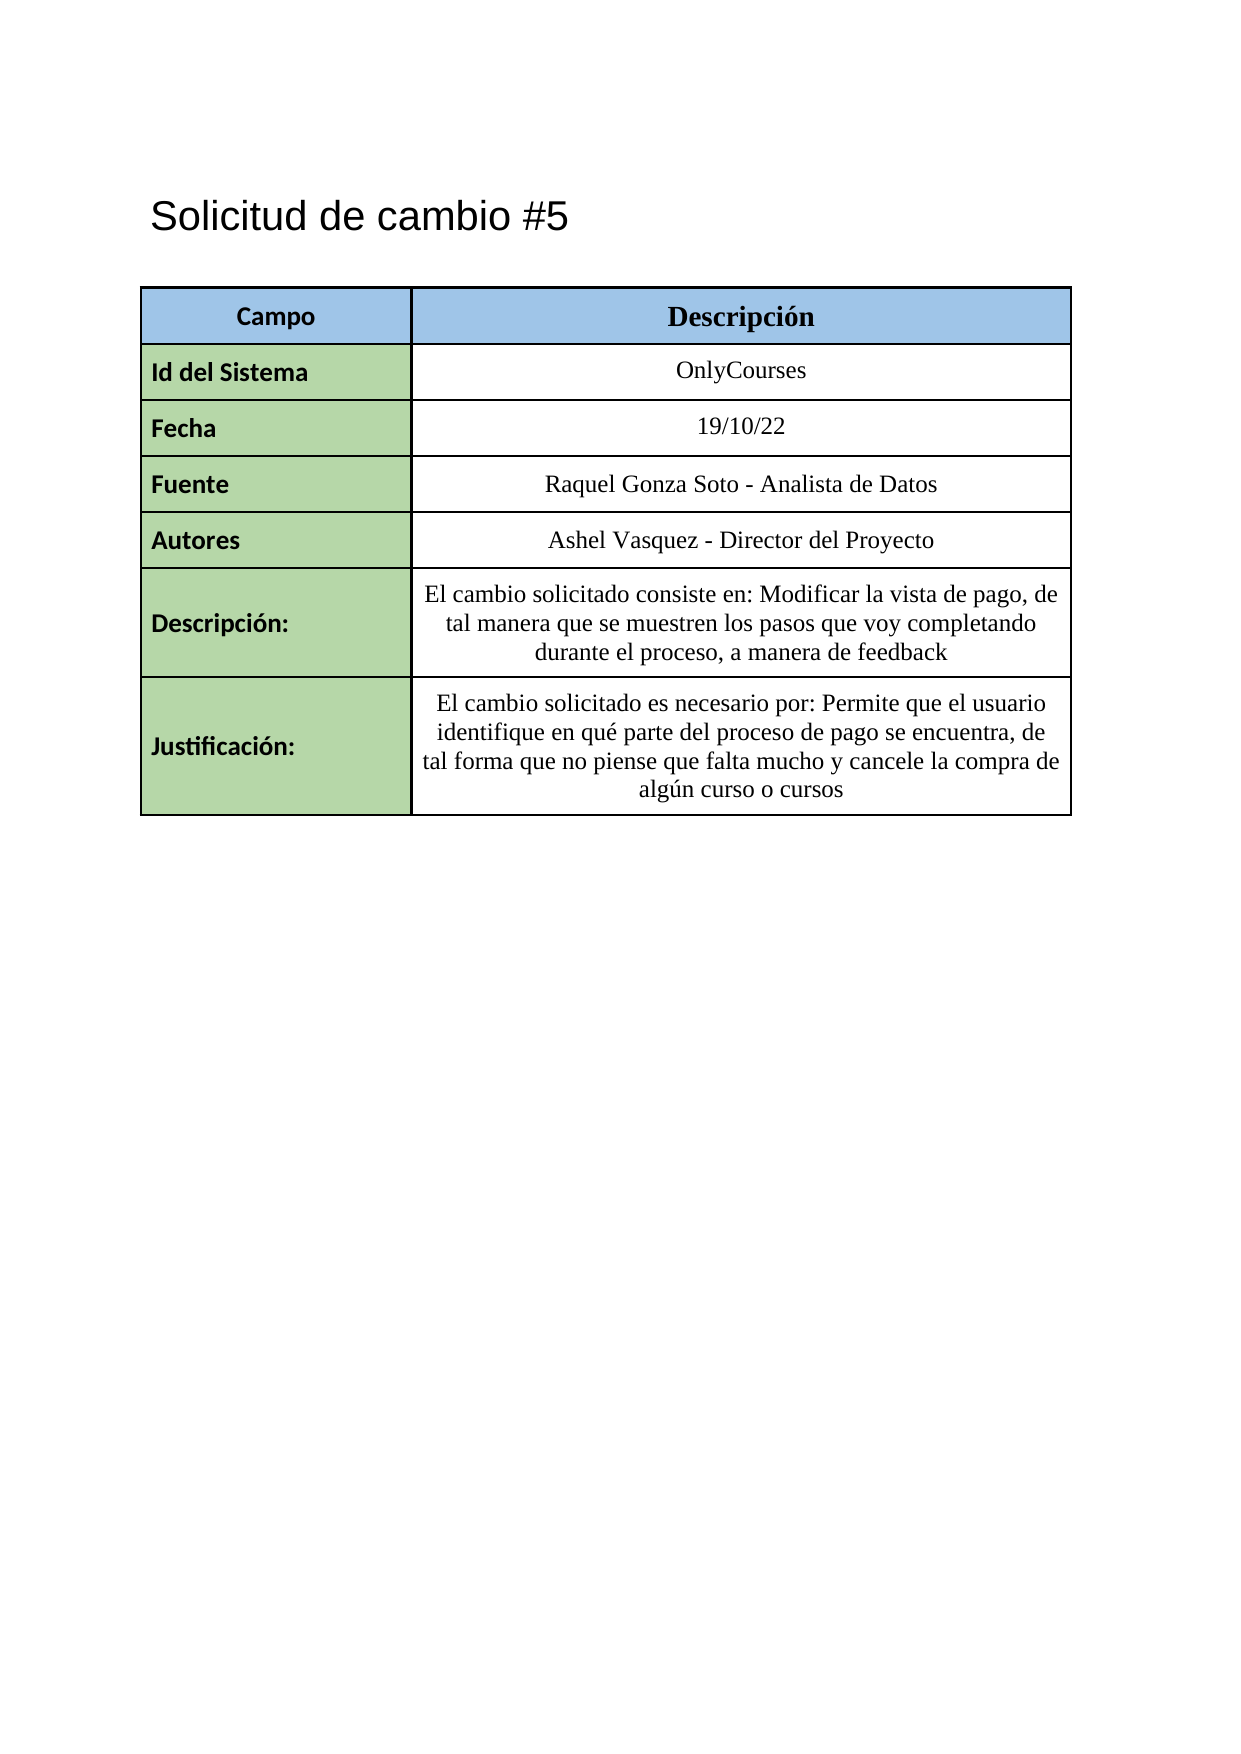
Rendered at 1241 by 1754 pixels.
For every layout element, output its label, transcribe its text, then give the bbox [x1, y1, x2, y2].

table_cell Ashel Vasquez - Director del Proyecto [413, 513, 1070, 567]
subtitle Solicitud de cambio #5 [150, 192, 1090, 239]
table_header Campo [142, 289, 410, 343]
table_cell Raquel Gonza Soto - Analista de Datos [413, 457, 1070, 511]
table_cell 19/10/22 [413, 401, 1070, 455]
table_cell El cambio solicitado es necesario por: Permite que el usuario identifique en qué parte del proceso de pago se encuentra, de tal forma que no piense que falta mucho y cancele la compra de algún curso o cursos [413, 678, 1070, 814]
table_cell Descripción: [142, 569, 410, 676]
table_cell OnlyCourses [413, 345, 1070, 399]
table_cell Fuente [142, 457, 410, 511]
table_cell Autores [142, 513, 410, 567]
table_cell Justificación: [142, 678, 410, 814]
table_header Descripción [413, 289, 1070, 343]
table_cell El cambio solicitado consiste en: Modificar la vista de pago, de tal manera que se muestren los pasos que voy completando durante el proceso, a manera de feedback [413, 569, 1070, 676]
table_cell Id del Sistema [142, 345, 410, 399]
table_cell Fecha [142, 401, 410, 455]
